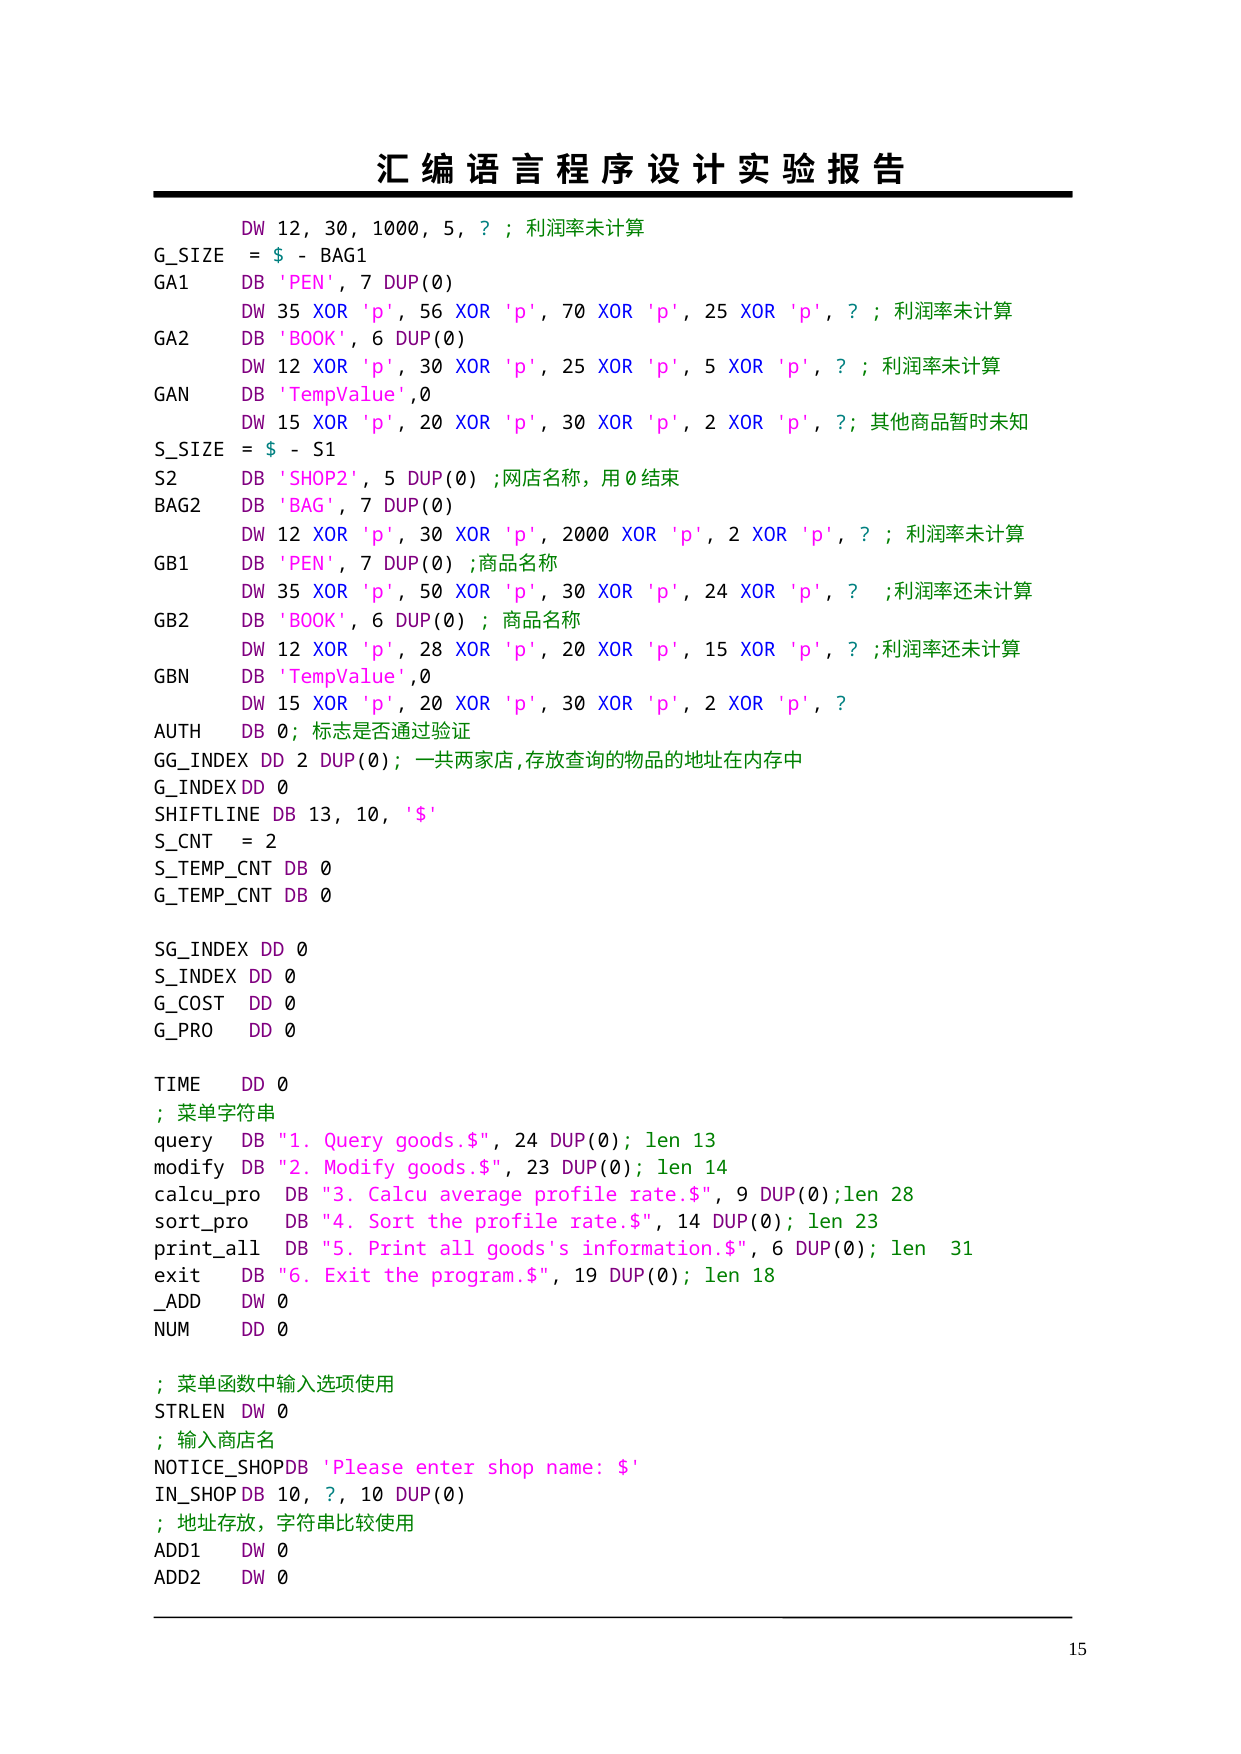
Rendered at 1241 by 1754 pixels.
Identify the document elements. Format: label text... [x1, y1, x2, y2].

text ; 输入商店名 [153, 1424, 1087, 1453]
text DW 12 XOR 'p', 30 XOR 'p', 25 XOR 'p', 5 XOR 'p', ? ; 利润率未计算 [153, 351, 1087, 380]
text G_INDEX DD 0 [153, 773, 1087, 800]
text exit DB "6. Exit the program.$", 19 DUP(0); len 18 [153, 1261, 1087, 1288]
text DW 35 XOR 'p', 50 XOR 'p', 30 XOR 'p', 24 XOR 'p', ? ;利润率还未计算 [153, 576, 1087, 604]
text DW 12 XOR 'p', 28 XOR 'p', 20 XOR 'p', 15 XOR 'p', ? ;利润率还未计算 [153, 633, 1087, 662]
text DW 15 XOR 'p', 20 XOR 'p', 30 XOR 'p', 2 XOR 'p', ?; 其他商品暂时未知 [153, 407, 1087, 436]
text TIME DD 0 [153, 1070, 1087, 1097]
text sort_pro DB "4. Sort the profile rate.$", 14 DUP(0); len 23 [153, 1207, 1087, 1234]
text calcu_pro DB "3. Calcu average profile rate.$", 9 DUP(0);len 28 [153, 1180, 1087, 1207]
text NOTICE_SHOP DB 'Please enter shop name: $' [153, 1453, 1087, 1480]
text GBN DB 'TempValue',0 [153, 662, 1087, 689]
text SG_INDEX DD 0 [153, 935, 1087, 962]
text ; 地址存放，字符串比较使用 [153, 1507, 1087, 1536]
text IN_SHOP DB 10, ?, 10 DUP(0) [153, 1480, 1087, 1507]
text DW 35 XOR 'p', 56 XOR 'p', 70 XOR 'p', 25 XOR 'p', ? ; 利润率未计算 [153, 295, 1087, 324]
text DW 12 XOR 'p', 30 XOR 'p', 2000 XOR 'p', 2 XOR 'p', ? ; 利润率未计算 [153, 518, 1087, 547]
text ; 菜单字符串 [153, 1097, 1087, 1126]
text GB2 DB 'BOOK', 6 DUP(0) ; 商品名称 [153, 604, 1087, 633]
text DW 12, 30, 1000, 5, ? ; 利润率未计算 [153, 213, 1087, 241]
text G_TEMP_CNT DB 0 [153, 881, 1087, 908]
text ; 菜单函数中输入选项使用 [153, 1369, 1087, 1397]
text BAG2 DB 'BAG', 7 DUP(0) [153, 491, 1087, 518]
text query DB "1. Query goods.$", 24 DUP(0); len 13 [153, 1126, 1087, 1153]
text ADD1 DW 0 [153, 1536, 1087, 1563]
text SHIFTLINE DB 13, 10, '$' [153, 800, 1087, 827]
text S_TEMP_CNT DB 0 [153, 854, 1087, 881]
text S_INDEX DD 0 [153, 962, 1087, 989]
text G_PRO DD 0 [153, 1016, 1087, 1043]
text G_SIZE = $ - BAG1 [153, 241, 1087, 268]
text G_COST DD 0 [153, 989, 1087, 1016]
text NUM DD 0 [153, 1315, 1087, 1342]
text S_CNT = 2 [153, 827, 1087, 854]
text S_SIZE = $ - S1 [153, 436, 1087, 462]
text ADD2 DW 0 [153, 1563, 1087, 1590]
text DW 15 XOR 'p', 20 XOR 'p', 30 XOR 'p', 2 XOR 'p', ? [153, 689, 1087, 716]
text GA2 DB 'BOOK', 6 DUP(0) [153, 324, 1087, 351]
text STRLEN DW 0 [153, 1397, 1087, 1424]
text GG_INDEX DD 2 DUP(0); 一共两家店,存放查询的物品的地址在内存中 [153, 745, 1087, 773]
text modify DB "2. Modify goods.$", 23 DUP(0); len 14 [153, 1153, 1087, 1180]
text S2 DB 'SHOP2', 5 DUP(0) ;网店名称，用0结束 [153, 462, 1087, 491]
text GB1 DB 'PEN', 7 DUP(0) ;商品名称 [153, 547, 1087, 576]
text GA1 DB 'PEN', 7 DUP(0) [153, 268, 1087, 295]
text GAN DB 'TempValue',0 [153, 380, 1087, 407]
text _ADD DW 0 [153, 1288, 1087, 1315]
text print_all DB "5. Print all goods's information.$", 6 DUP(0); len 31 [153, 1234, 1087, 1261]
text AUTH DB 0; 标志是否通过验证 [153, 716, 1087, 745]
